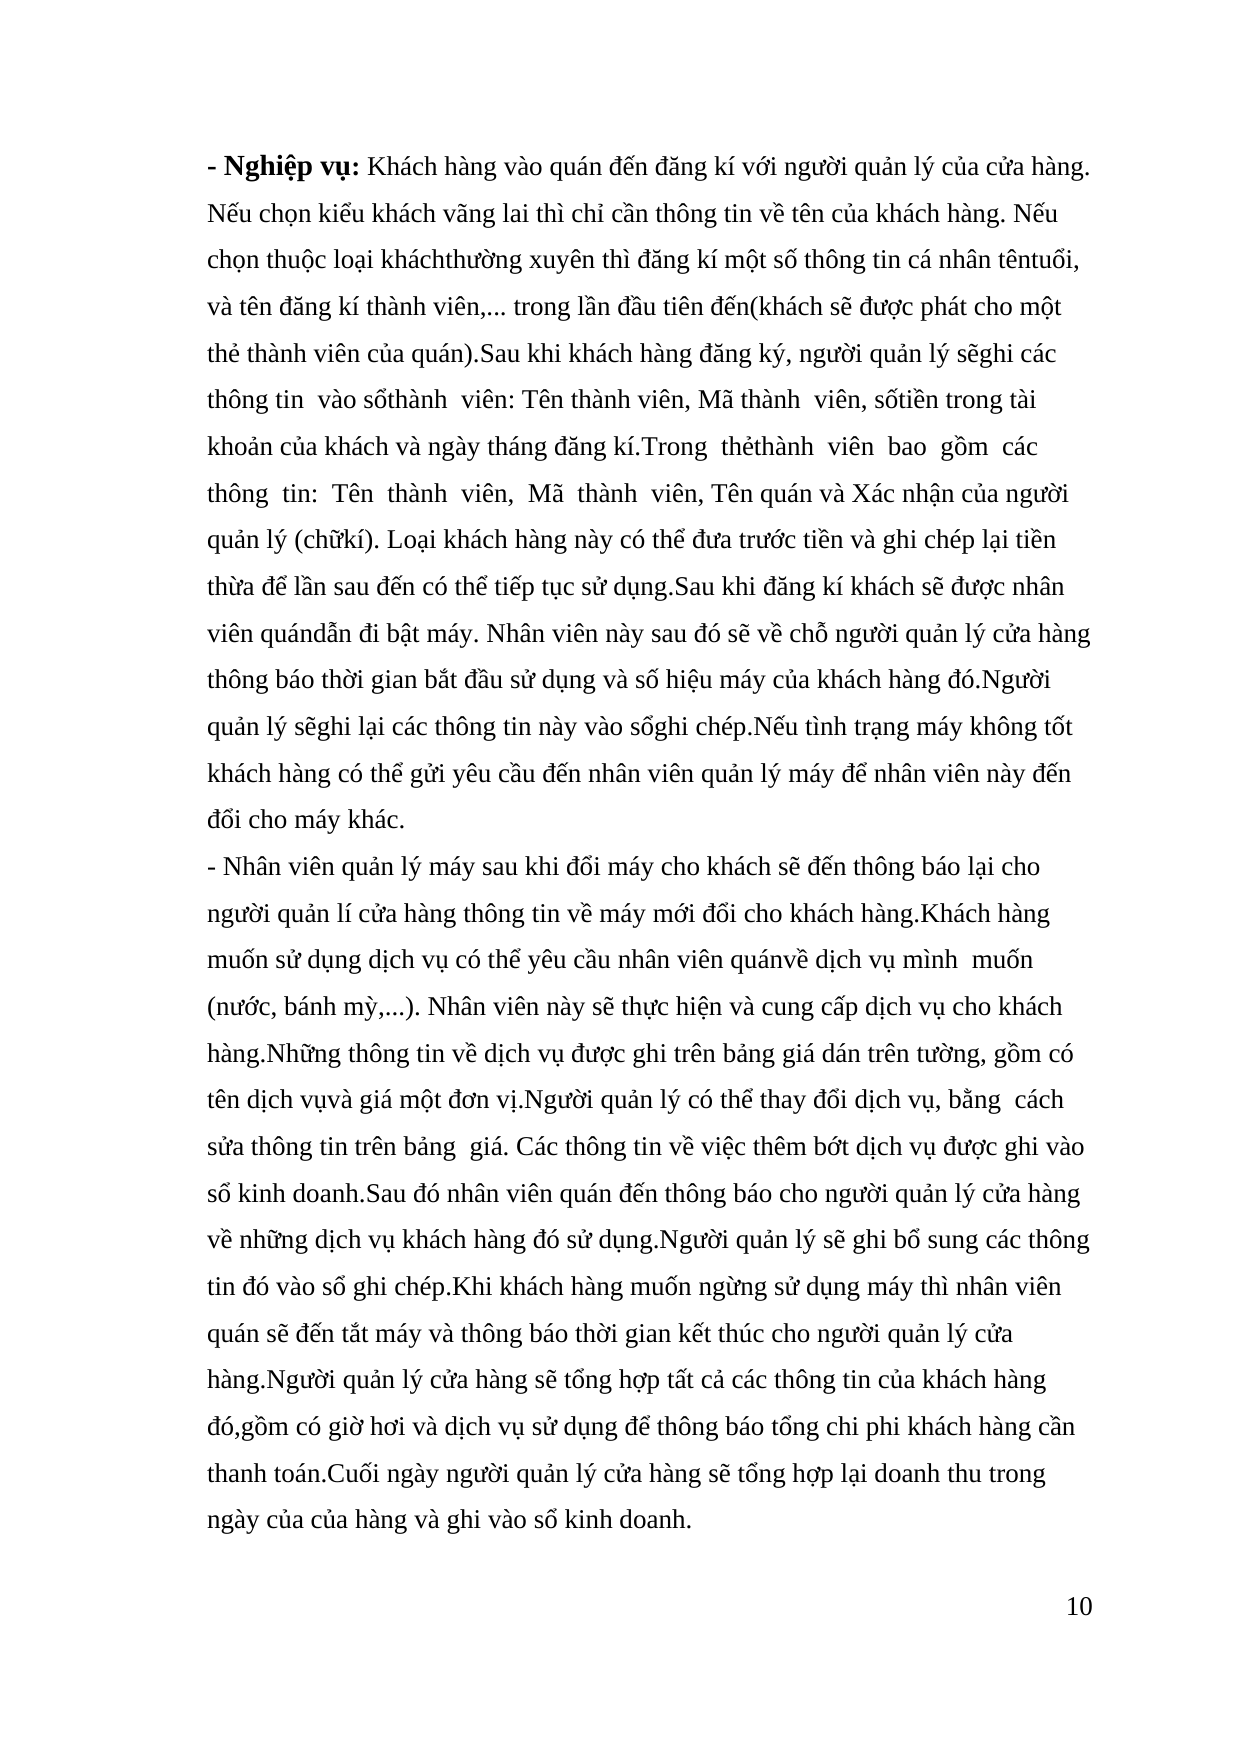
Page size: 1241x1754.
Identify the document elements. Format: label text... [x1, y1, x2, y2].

text - Nghiệp vụ: Khách hàng vào quán đến đăng kí với người quản lý của cửa hàng. Nếu chọn kiểu khách vãng lai thì chỉ cần thông tin về tên của khách hàng. Nếu chọn thuộc loại kháchthường xuyên thì đăng kí một số thông tin cá nhân têntuổi, và tên đăng kí thành viên,... trong lần đầu tiên đến(khách sẽ được phát cho một thẻ thành viên của quán).Sau khi khách hàng đăng ký, người quản lý sẽghi các thông tin vào sổthành viên: Tên thành viên, Mã thành viên, sốtiền trong tài khoản của khách và ngày tháng đăng kí.Trong thẻthành viên bao gồm các thông tin: Tên thành viên, Mã thành viên, Tên quán và Xác nhận của người quản lý (chữkí). Loại khách hàng này có thể đưa trước tiền và ghi chép lại tiền thừa để lần sau đến có thể tiếp tục sử dụng.Sau khi đăng kí khách sẽ được nhân viên quándẫn đi bật máy. Nhân viên này sau đó sẽ về chỗ người quản lý cửa hàng thông báo thời gian bắt đầu sử dụng và số hiệu máy của khách hàng đó.Người quản lý sẽghi lại các thông tin này vào sổghi chép.Nếu tình trạng máy không tốt khách hàng có thể gửi yêu cầu đến nhân viên quản lý máy để nhân viên này đến đổi cho máy khác. - Nhân viên quản lý máy sau khi đổi máy cho khách sẽ đến thông báo lại cho người quản lí cửa hàng thông tin về máy mới đổi cho khách hàng.Khách hàng muốn sử dụng dịch vụ có thể yêu cầu nhân viên quánvề dịch vụ mình muốn (nước, bánh mỳ,...). Nhân viên này sẽ thực hiện và cung cấp dịch vụ cho khách hàng.Những thông tin về dịch vụ được ghi trên bảng giá dán trên tường, gồm có tên dịch vụvà giá một đơn vị.Người quản lý có thể thay đổi dịch vụ, bằng cách sửa thông tin trên bảng giá. Các thông tin về việc thêm bớt dịch vụ được ghi vào sổ kinh doanh.Sau đó nhân viên quán đến thông báo cho người quản lý cửa hàng về những dịch vụ khách hàng đó sử dụng.Người quản lý sẽ ghi bổ sung các thông tin đó vào sổ ghi chép.Khi khách hàng muốn ngừng sử dụng máy thì nhân viên quán sẽ đến tắt máy và thông báo thời gian kết thúc cho người quản lý cửa hàng.Người quản lý cửa hàng sẽ tổng hợp tất cả các thông tin của khách hàng đó,gồm có giờ hơi và dịch vụ sử dụng để thông báo tổng chi phi khách hàng cần thanh toán.Cuối ngày người quản lý cửa hàng sẽ tổng hợp lại doanh thu trong ngày của của hàng và ghi vào sổ kinh doanh. [207, 148, 1092, 1534]
